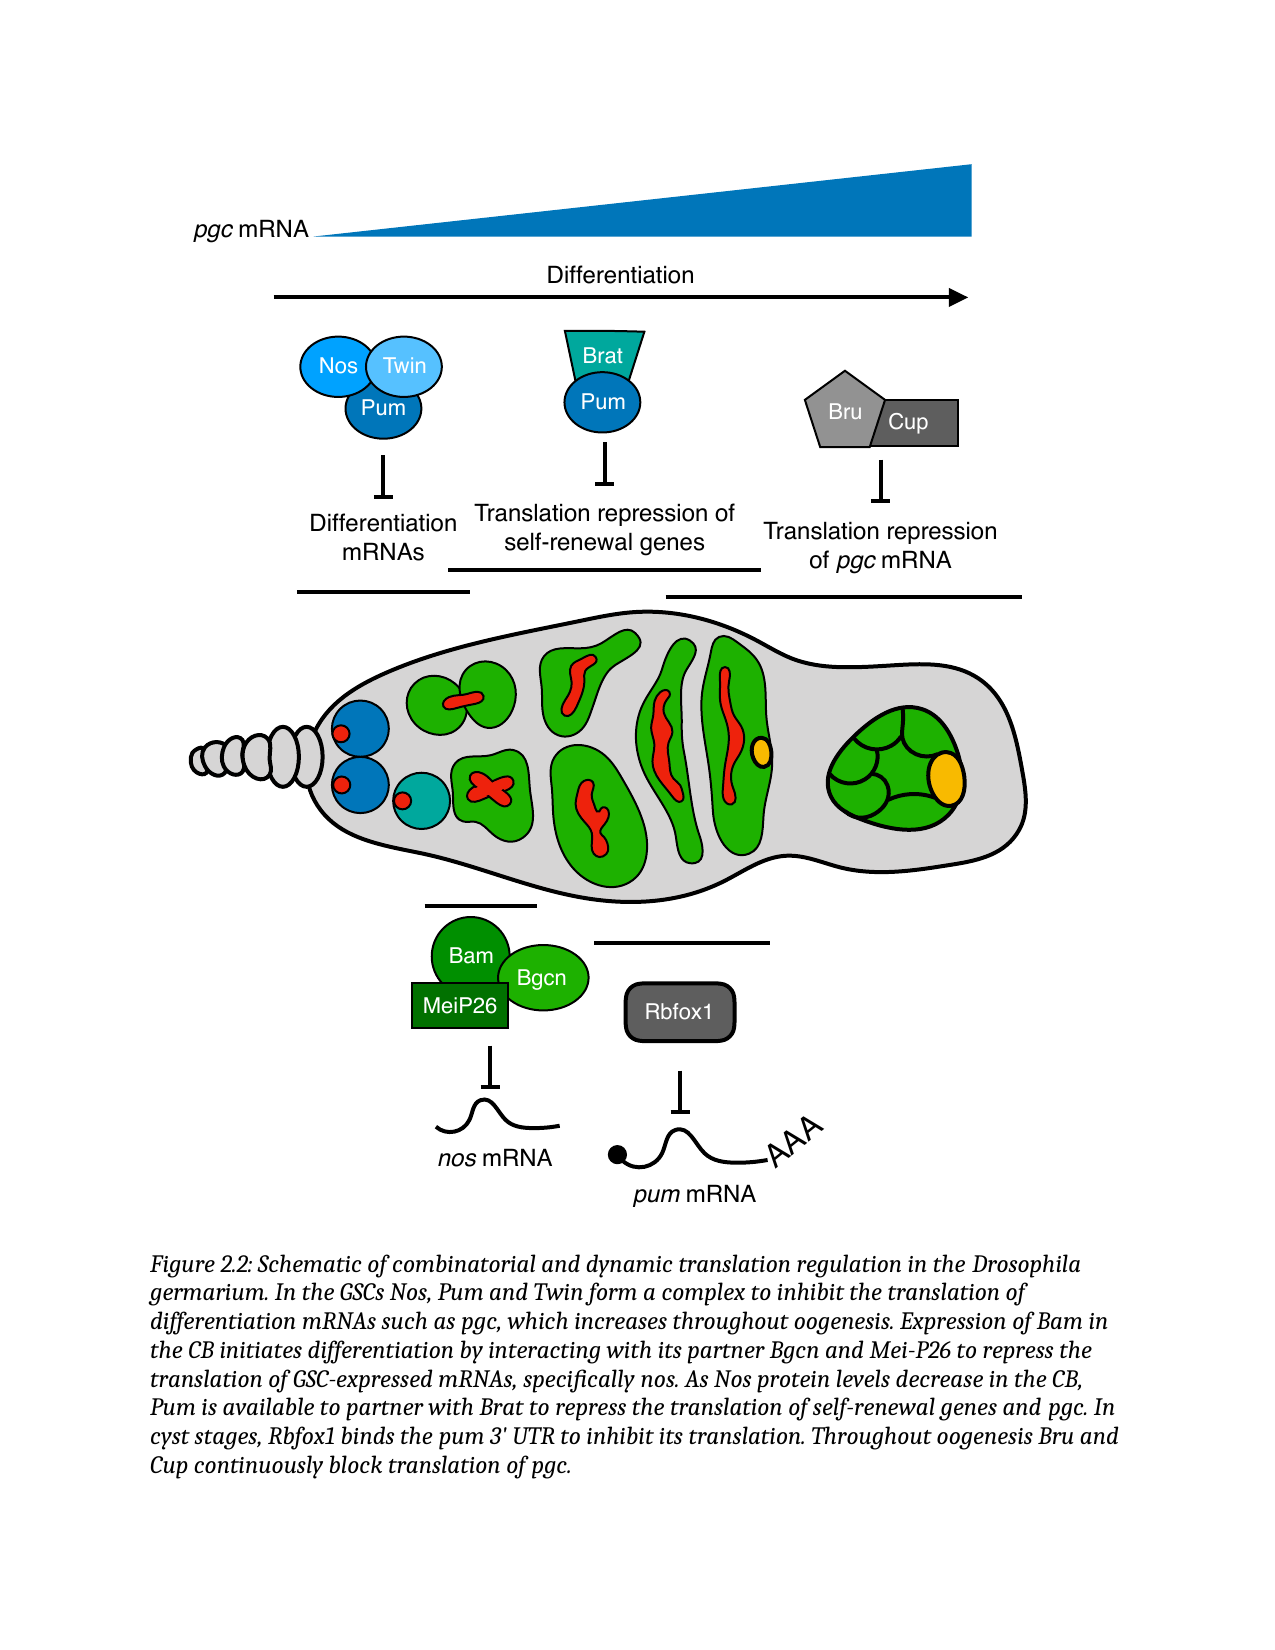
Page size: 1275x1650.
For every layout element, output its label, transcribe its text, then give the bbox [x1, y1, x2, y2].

text Figure 2.2: Schematic of combinatorial and dynamic translation regulation in the Drosophila germarium. In the GSCs Nos, Pum and Twin form a complex to inhibit the translation of differentiation mRNAs such as pgc, which increases throughout oogenesis. Expression of Bam in the CB initiates differentiation by interacting with its partner Bgcn and Mei-P26 to repress the translation of GSC-expressed mRNAs, specifically nos. As Nos protein levels decrease in the CB, Pum is available to partner with Brat to repress the translation of self-renewal genes and pgc. In cyst stages, Rbfox1 binds the pum 3' UTR to inhibit its translation. Throughout oogenesis Bru and Cup continuously block translation of pgc. [150, 1249, 1125, 1479]
